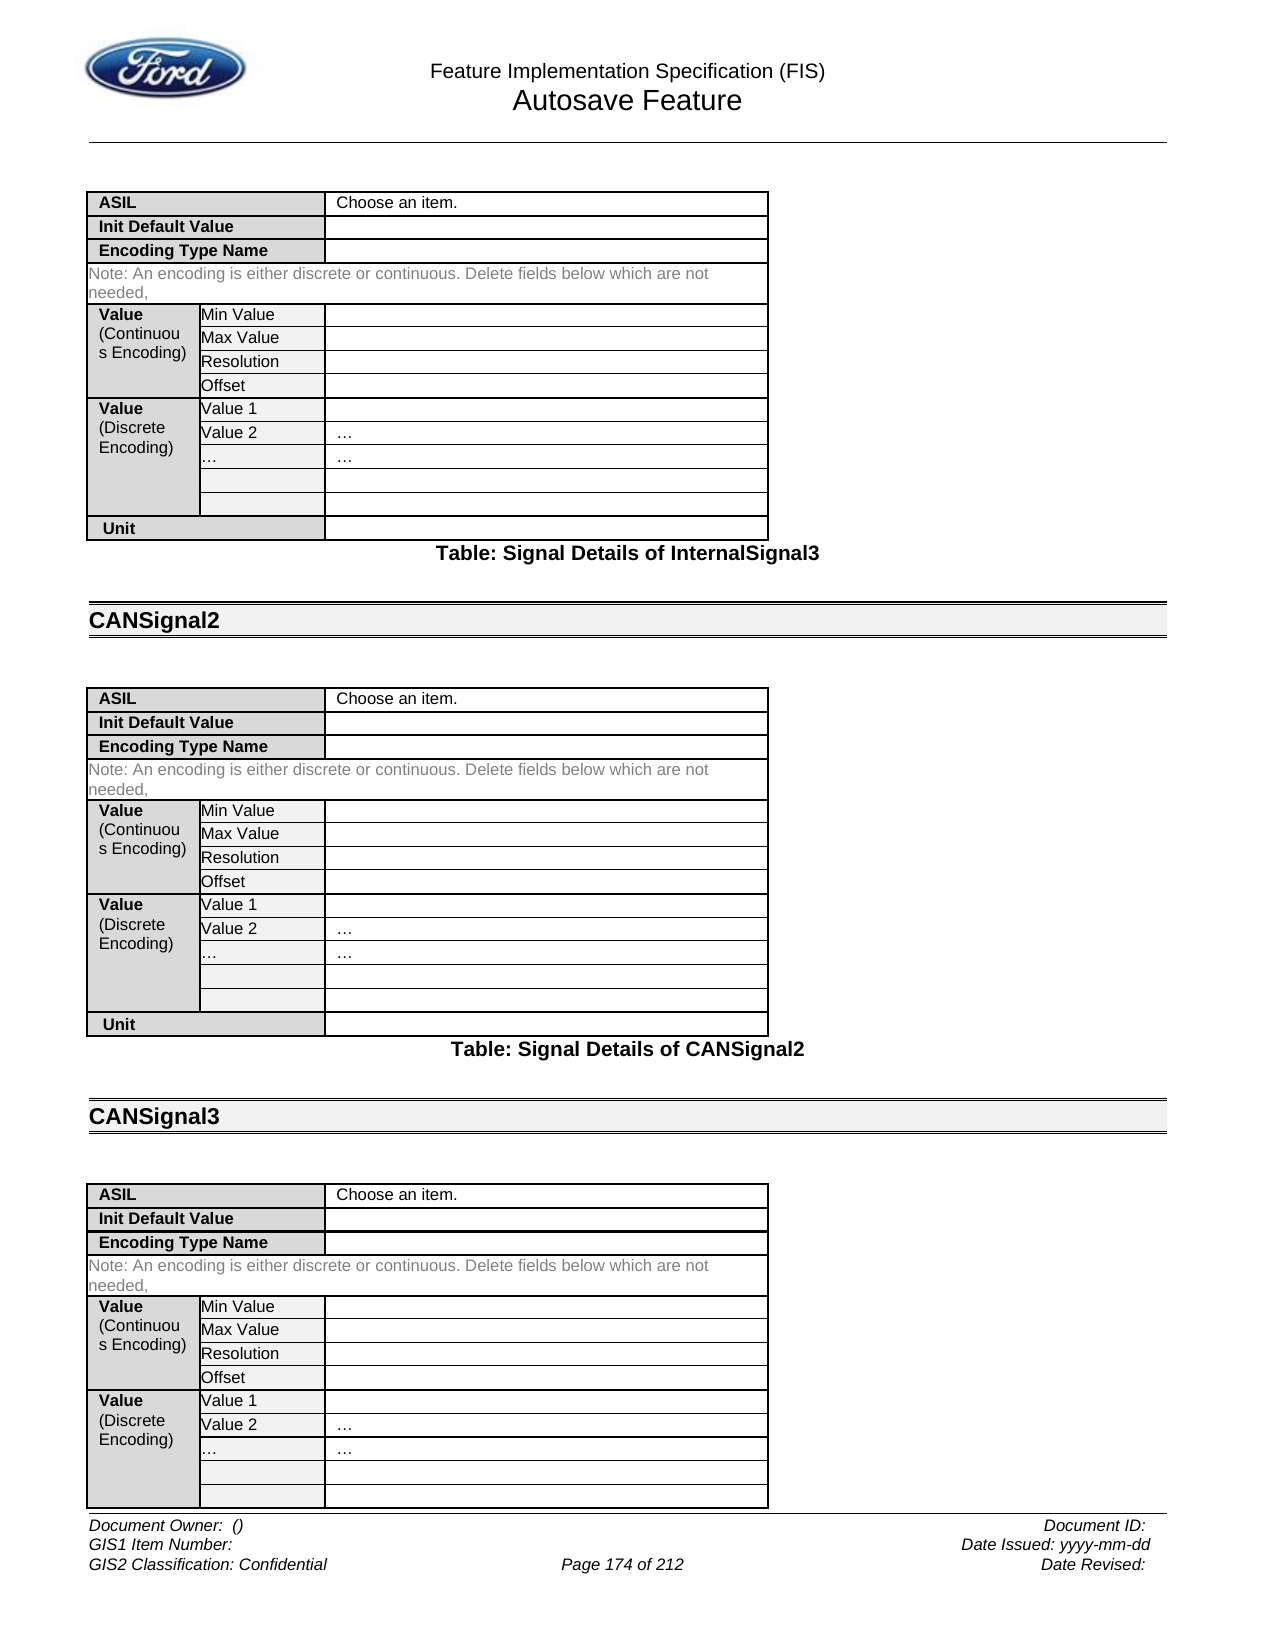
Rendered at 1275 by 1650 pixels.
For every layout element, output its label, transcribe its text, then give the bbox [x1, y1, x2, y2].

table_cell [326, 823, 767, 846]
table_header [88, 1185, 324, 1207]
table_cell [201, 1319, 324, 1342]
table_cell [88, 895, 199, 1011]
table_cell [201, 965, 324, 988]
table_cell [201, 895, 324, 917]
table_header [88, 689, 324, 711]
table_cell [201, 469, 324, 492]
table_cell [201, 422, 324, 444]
text CANSignal2 [89, 605, 1167, 635]
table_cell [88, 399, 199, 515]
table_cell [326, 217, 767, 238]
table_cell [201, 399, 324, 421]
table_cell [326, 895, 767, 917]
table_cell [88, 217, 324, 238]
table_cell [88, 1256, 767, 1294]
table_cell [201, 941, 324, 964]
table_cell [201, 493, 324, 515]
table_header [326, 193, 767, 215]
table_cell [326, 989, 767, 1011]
text Table: Signal Details of CANSignal2 [89, 1037, 1167, 1061]
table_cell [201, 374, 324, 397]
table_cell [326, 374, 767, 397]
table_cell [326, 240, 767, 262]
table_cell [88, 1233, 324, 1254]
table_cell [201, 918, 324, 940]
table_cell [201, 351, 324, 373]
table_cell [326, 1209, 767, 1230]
text CANSignal3 [89, 1101, 1167, 1131]
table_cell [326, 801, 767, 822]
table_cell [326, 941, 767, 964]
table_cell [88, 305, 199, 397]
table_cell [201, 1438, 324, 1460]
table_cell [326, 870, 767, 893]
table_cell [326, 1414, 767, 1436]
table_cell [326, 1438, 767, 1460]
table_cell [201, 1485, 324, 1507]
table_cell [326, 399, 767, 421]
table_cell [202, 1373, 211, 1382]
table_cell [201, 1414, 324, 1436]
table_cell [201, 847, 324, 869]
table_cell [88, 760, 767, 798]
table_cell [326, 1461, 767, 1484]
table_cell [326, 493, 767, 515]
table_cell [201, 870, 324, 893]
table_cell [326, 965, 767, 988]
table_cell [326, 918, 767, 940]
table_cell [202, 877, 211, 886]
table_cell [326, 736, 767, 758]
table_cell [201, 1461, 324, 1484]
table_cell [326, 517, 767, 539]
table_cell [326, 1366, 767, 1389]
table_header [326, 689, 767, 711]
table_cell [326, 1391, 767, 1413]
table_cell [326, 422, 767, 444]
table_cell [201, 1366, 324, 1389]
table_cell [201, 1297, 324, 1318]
picture [65, 18, 266, 119]
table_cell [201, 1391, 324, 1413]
text Table: Signal Details of InternalSignal3 [89, 541, 1167, 565]
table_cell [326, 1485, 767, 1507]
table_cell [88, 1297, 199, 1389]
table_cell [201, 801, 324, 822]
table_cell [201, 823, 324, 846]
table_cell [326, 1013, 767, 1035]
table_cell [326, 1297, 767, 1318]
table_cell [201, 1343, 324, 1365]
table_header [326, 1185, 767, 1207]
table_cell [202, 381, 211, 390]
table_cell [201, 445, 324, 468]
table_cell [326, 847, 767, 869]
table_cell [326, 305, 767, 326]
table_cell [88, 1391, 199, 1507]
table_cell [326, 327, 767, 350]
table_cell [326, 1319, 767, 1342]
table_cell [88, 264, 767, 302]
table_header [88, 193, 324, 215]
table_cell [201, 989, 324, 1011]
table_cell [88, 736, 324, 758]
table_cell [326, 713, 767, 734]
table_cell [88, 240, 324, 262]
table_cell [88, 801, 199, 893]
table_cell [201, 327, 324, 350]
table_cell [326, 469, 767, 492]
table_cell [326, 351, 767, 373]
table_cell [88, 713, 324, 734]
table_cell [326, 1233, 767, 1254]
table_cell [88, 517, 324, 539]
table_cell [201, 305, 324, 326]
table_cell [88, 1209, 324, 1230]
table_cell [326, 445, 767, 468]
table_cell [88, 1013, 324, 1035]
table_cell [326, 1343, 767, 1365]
